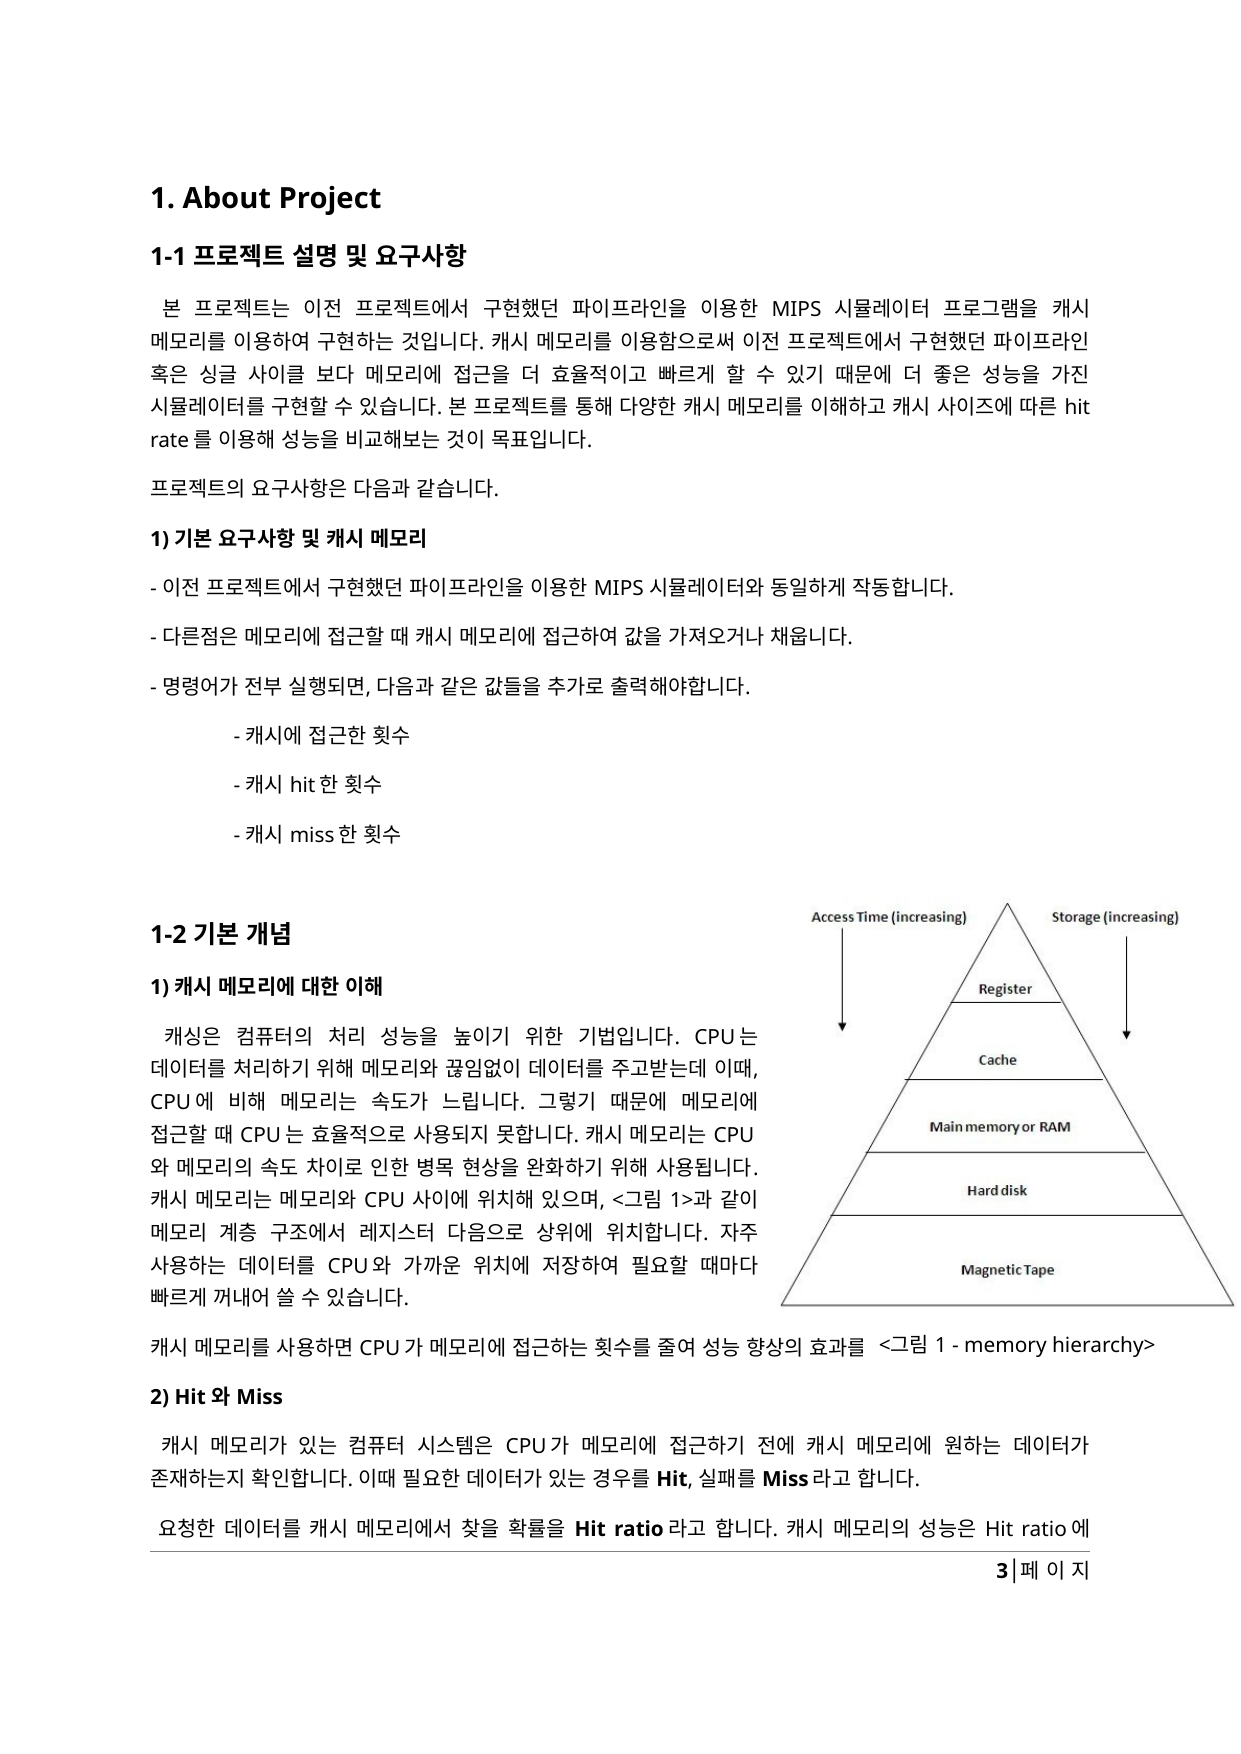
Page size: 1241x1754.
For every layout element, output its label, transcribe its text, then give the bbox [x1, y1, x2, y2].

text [150, 1512, 1090, 1542]
text 1-2 기본 개념 [150, 915, 777, 951]
text - 다른점은 메모리에 접근할 때 캐시 메모리에 접근하여 값을 가져오거나 채웁니다. [150, 621, 1090, 651]
text 1) 캐시 메모리에 대한 이해 [150, 971, 777, 1001]
text 1) 기본 요구사항 및 캐시 메모리 [150, 522, 1090, 552]
text 1-1 프로젝트 설명 및 요구사항 [150, 237, 1090, 273]
text 1. About Project [150, 177, 1090, 217]
text - 캐시에 접근한 횟수 [150, 719, 1090, 750]
text 본 프로젝트는 이전 프로젝트에서 구현했던 파이프라인을 이용한 MIPS 시뮬레이터 프로그램을 캐시 메모리를 이용하여 구현하는 것입니다. 캐시 메모리를 이용함으로써 이전 프로젝트에서 구현했던 파이프라인 혹은 싱글 사이클 보다 메모리에 접근을 더 효율적이고 빠르게 할 수 있기 때문에 더 좋은 성능을 가진 시뮬레이터를 구현할 수 있습니다. 본 프로젝트를 통해 다양한 캐시 메모리를 이해하고 캐시 사이즈에 따른 hit rate를 이용해 성능을 비교해보는 것이 목표입니다. [150, 292, 1090, 453]
text 프로젝트의 요구사항은 다음과 같습니다. [150, 472, 1090, 503]
picture [777, 897, 1240, 1327]
text - 명령어가 전부 실행되면, 다음과 같은 값들을 추가로 출력해야합니다. [150, 670, 1090, 700]
text - 이전 프로젝트에서 구현했던 파이프라인을 이용한 MIPS 시뮬레이터와 동일하게 작동합니다. [150, 571, 1090, 602]
text 캐싱은 컴퓨터의 처리 성능을 높이기 위한 기법입니다. CPU는 데이터를 처리하기 위해 메모리와 끊임없이 데이터를 주고받는데 이때, CPU에 비해 메모리는 속도가 느립니다. 그렇기 때문에 메모리에 접근할 때 CPU는 효율적으로 사용되지 못합니다. 캐시 메모리는 CPU와 메모리의 속도 차이로 인한 병목 현상을 완화하기 위해 사용됩니다. 캐시 메모리는 메모리와 CPU 사이에 위치해 있으며, <그림 1>과 같이 메모리 계층 구조에서 레지스터 다음으로 상위에 위치합니다. 자주 사용하는 데이터를 CPU와 가까운 위치에 저장하여 필요할 때마다 빠르게 꺼내어 쓸 수 있습니다. [150, 1020, 777, 1312]
text - 캐시 hit한 횟수 [150, 769, 1090, 799]
text - 캐시 miss한 횟수 [150, 818, 1090, 848]
text 캐시 메모리가 있는 컴퓨터 시스템은 CPU가 메모리에 접근하기 전에 캐시 메모리에 원하는 데이터가 존재하는지 확인합니다. 이때 필요한 데이터가 있는 경우를 Hit, 실패를 Miss라고 합니다. [150, 1430, 1090, 1493]
text 캐시 메모리를 사용하면 CPU가 메모리에 접근하는 횟수를 줄여 성능 향상의 효과를 볼 수 있습니다. [150, 1331, 863, 1361]
text 2) Hit 와 Miss [150, 1380, 1090, 1411]
